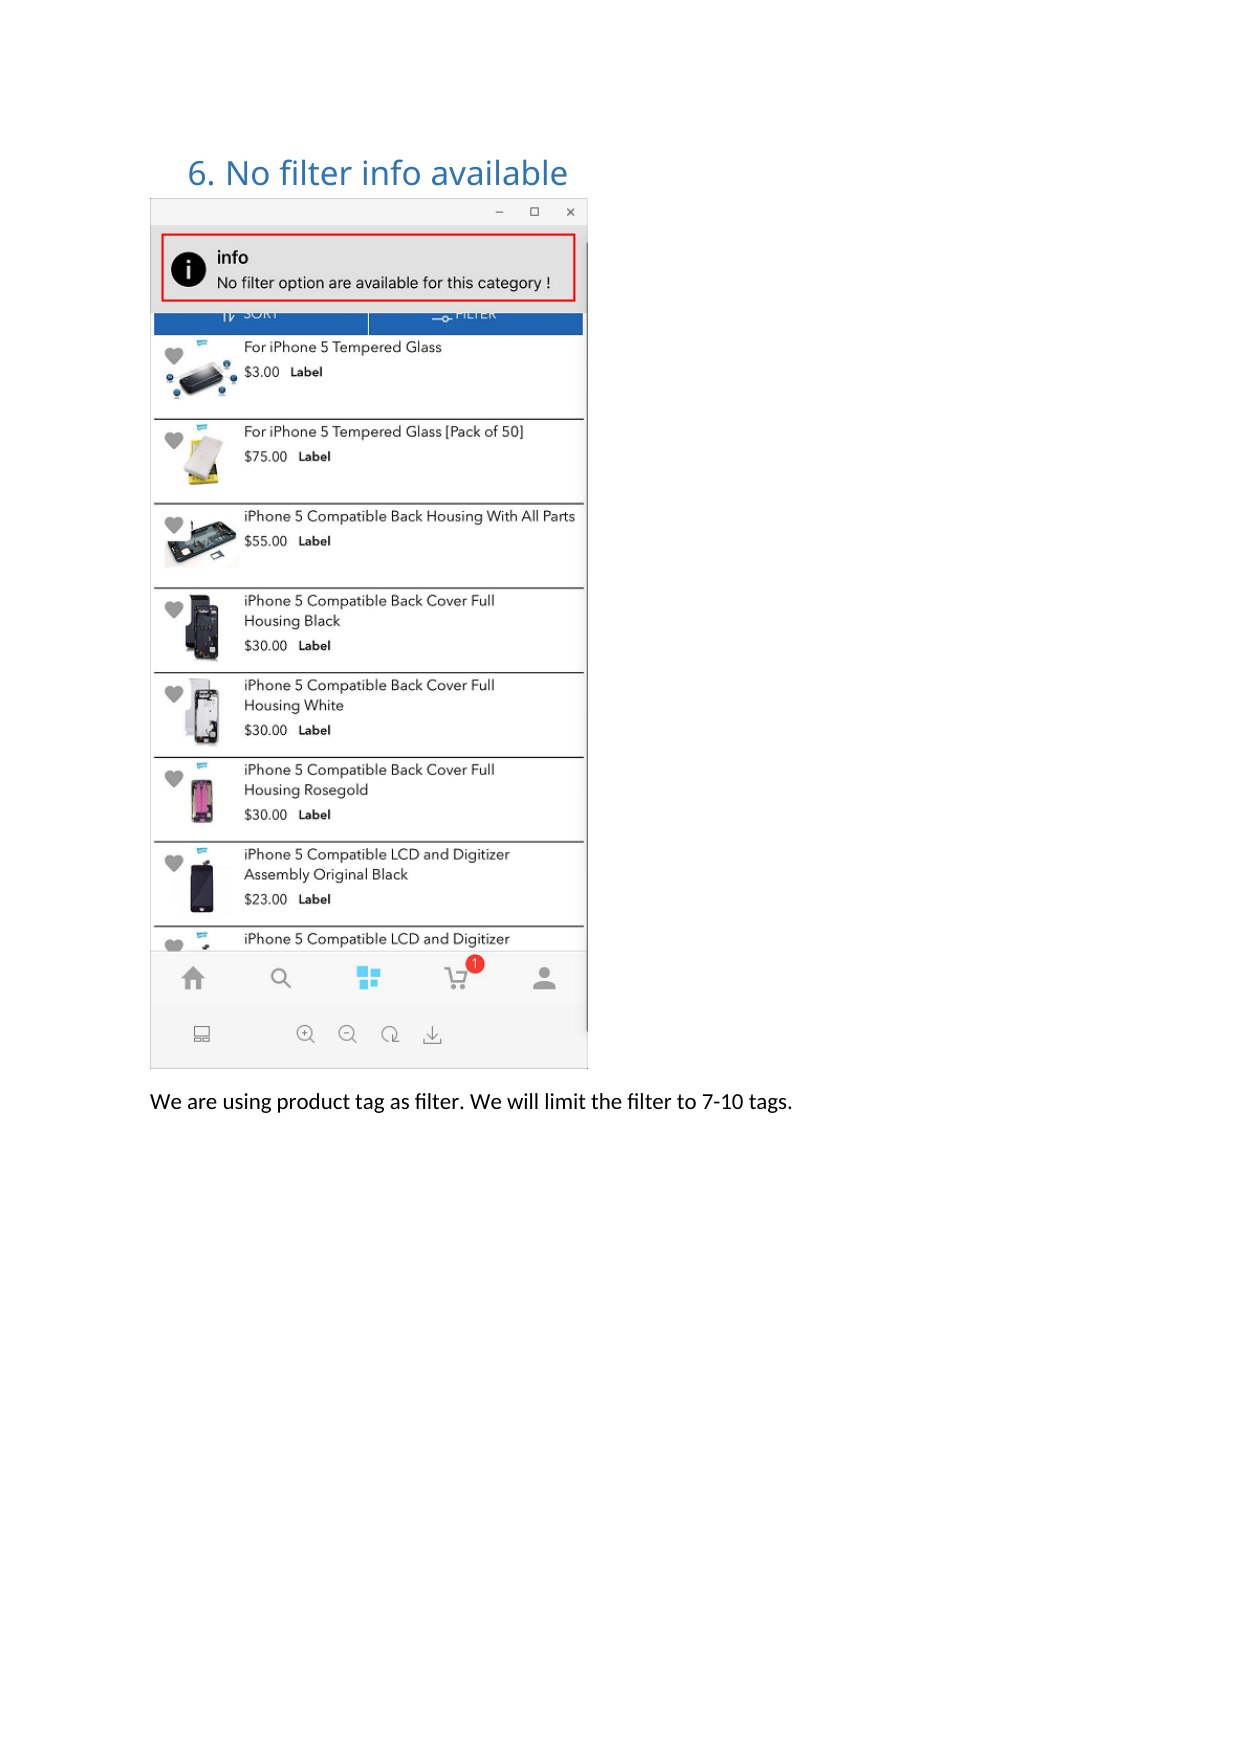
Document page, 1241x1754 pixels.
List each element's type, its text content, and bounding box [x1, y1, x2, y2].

picture [150, 198, 588, 1069]
subtitle No filter info available [187, 150, 1090, 195]
text We are using product tag as filter. We will limit the filter to 7-10 tags. [150, 1087, 1090, 1116]
